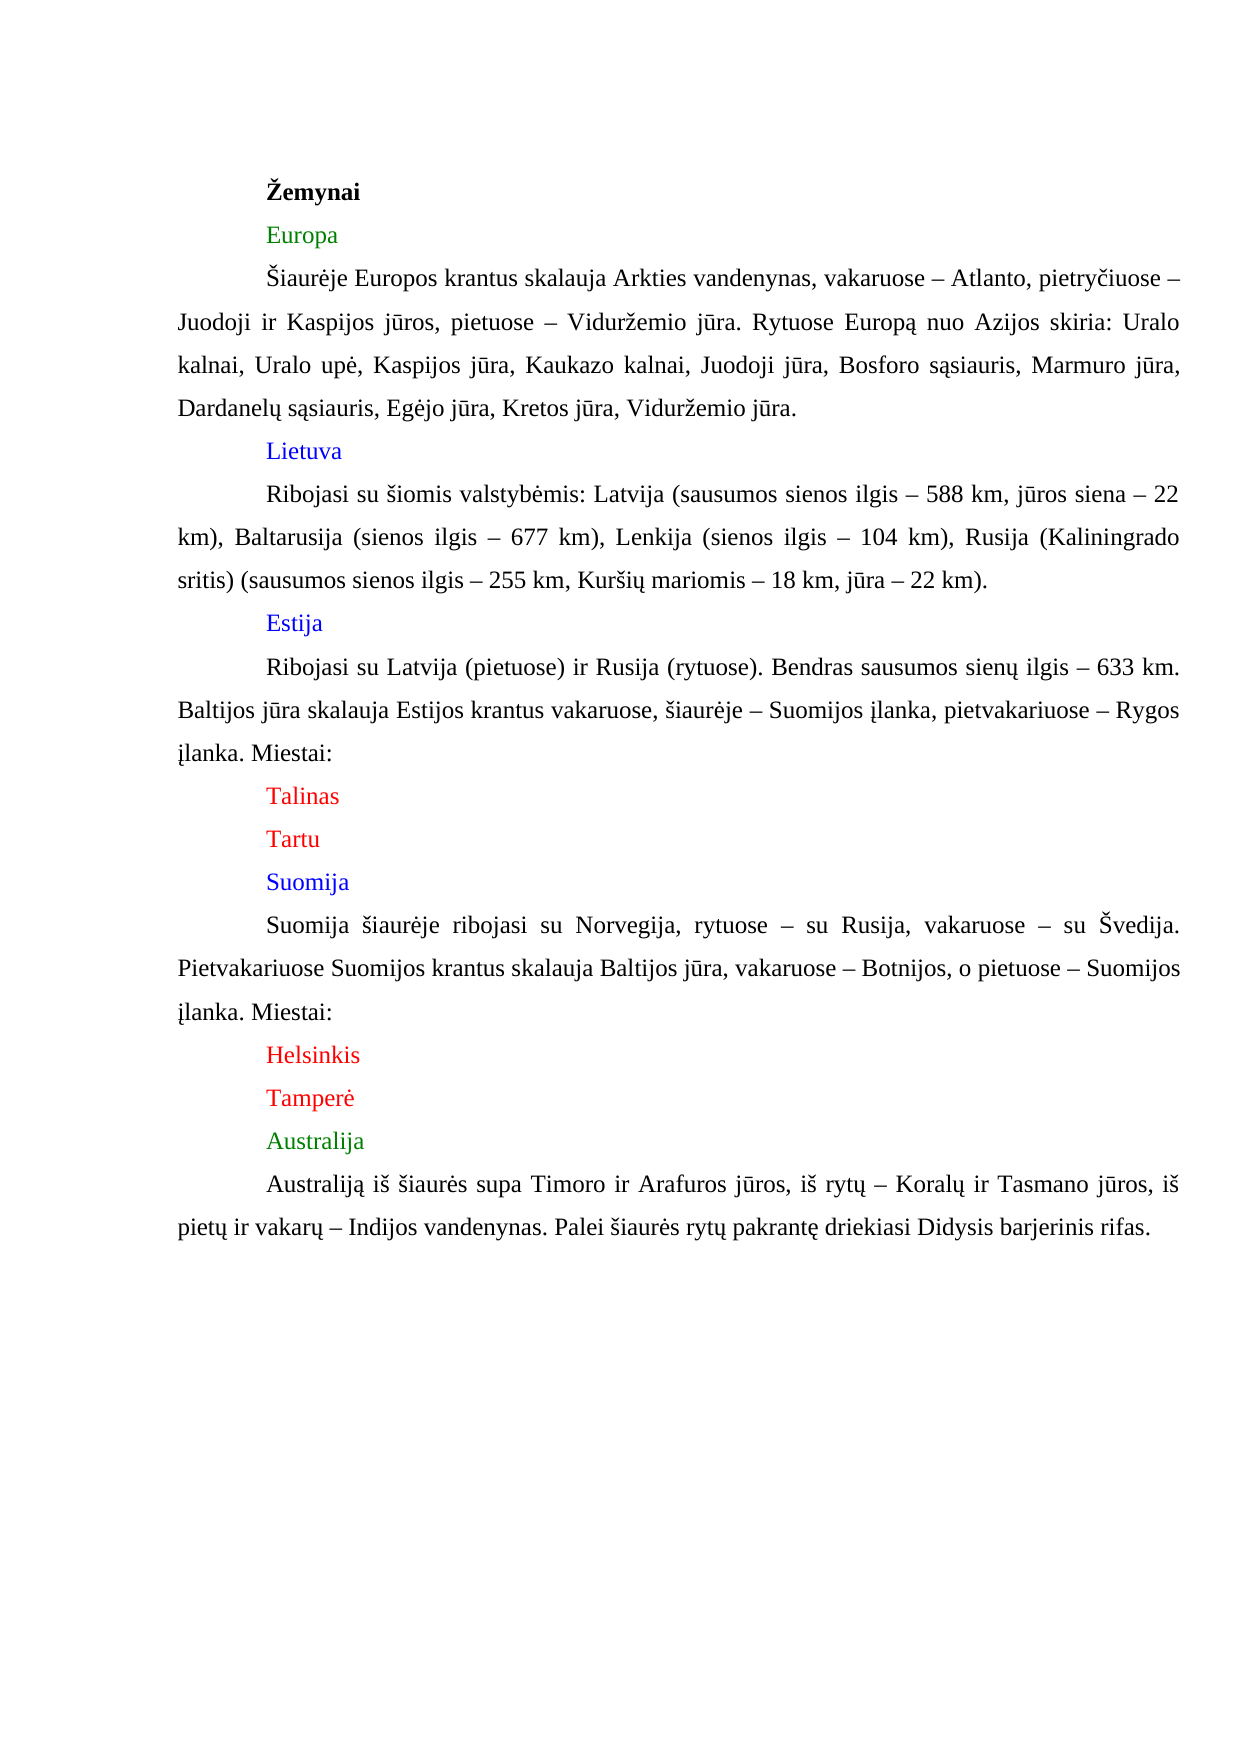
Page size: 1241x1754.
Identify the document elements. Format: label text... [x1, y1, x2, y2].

text Žemynai [177, 177, 1181, 206]
text Estija [177, 608, 1181, 637]
text Helsinkis [177, 1040, 1181, 1068]
text Ribojasi su Latvija (pietuose) ir Rusija (rytuose). Bendras sausumos sienų ilgis – 633 km. Baltijos jūra skalauja Estijos krantus vakaruose, šiaurėje – Suomijos įlanka, pietvakariuose – Rygos įlanka. Miestai: [177, 652, 1181, 767]
text Tartu [177, 824, 1181, 853]
text Suomija šiaurėje ribojasi su Norvegija, rytuose – su Rusija, vakaruose – su Švedija. Pietvakariuose Suomijos krantus skalauja Baltijos jūra, vakaruose – Botnijos, o pietuose – Suomijos įlanka. Miestai: [177, 910, 1181, 1025]
text Ribojasi su šiomis valstybėmis: Latvija (sausumos sienos ilgis – 588 km, jūros siena – 22 km), Baltarusija (sienos ilgis – 677 km), Lenkija (sienos ilgis – 104 km), Rusija (Kaliningrado sritis) (sausumos sienos ilgis – 255 km, Kuršių mariomis – 18 km, jūra – 22 km). [177, 479, 1181, 594]
text Suomija [177, 867, 1181, 896]
text Talinas [177, 781, 1181, 810]
text Lietuva [177, 436, 1181, 465]
text Australiją iš šiaurės supa Timoro ir Arafuros jūros, iš rytų – Koralų ir Tasmano jūros, iš pietų ir vakarų – Indijos vandenynas. Palei šiaurės rytų pakrantę driekiasi Didysis barjerinis rifas. [177, 1169, 1181, 1241]
text Europa [177, 220, 1181, 249]
text Australija [177, 1126, 1181, 1155]
text Šiaurėje Europos krantus skalauja Arkties vandenynas, vakaruose – Atlanto, pietryčiuose – Juodoji ir Kaspijos jūros, pietuose – Viduržemio jūra. Rytuose Europą nuo Azijos skiria: Uralo kalnai, Uralo upė, Kaspijos jūra, Kaukazo kalnai, Juodoji jūra, Bosforo sąsiauris, Marmuro jūra, Dardanelų sąsiauris, Egėjo jūra, Kretos jūra, Viduržemio jūra. [177, 263, 1181, 422]
text Tamperė [177, 1083, 1181, 1112]
